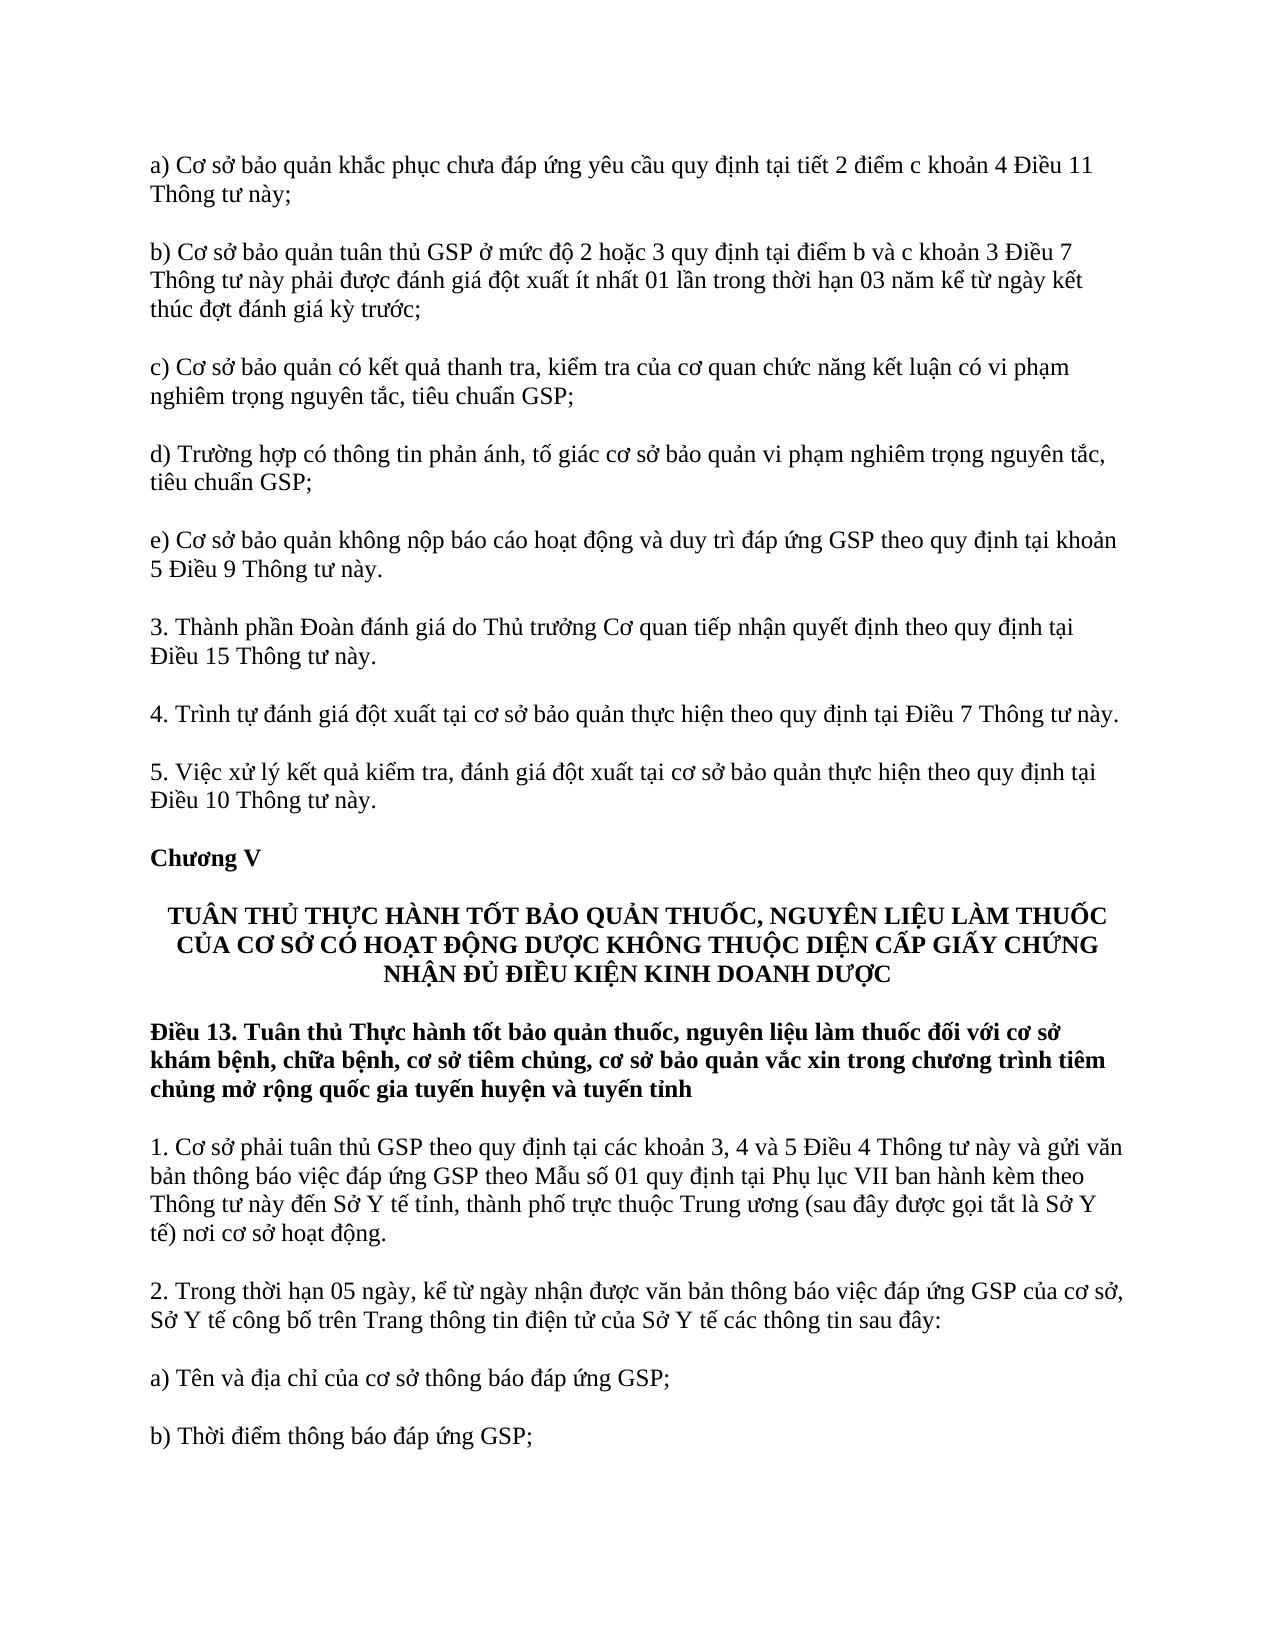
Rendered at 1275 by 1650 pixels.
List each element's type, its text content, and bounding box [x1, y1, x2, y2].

text 4. Trình tự đánh giá đột xuất tại cơ sở bảo quản thực hiện theo quy định tại Điều 7 Thông tư này. [150, 699, 1125, 727]
text Điều 13. Tuân thủ Thực hành tốt bảo quản thuốc, nguyên liệu làm thuốc đối với cơ sở khám bệnh, chữa bệnh, cơ sở tiêm chủng, cơ sở bảo quản vắc xin trong chương trình tiêm chủng mở rộng quốc gia tuyến huyện và tuyến tỉnh [150, 1017, 1125, 1103]
text b) Thời điểm thông báo đáp ứng GSP; [150, 1421, 1125, 1449]
text 5. Việc xử lý kết quả kiểm tra, đánh giá đột xuất tại cơ sở bảo quản thực hiện theo quy định tại Điều 10 Thông tư này. [150, 757, 1125, 814]
text 3. Thành phần Đoàn đánh giá do Thủ trưởng Cơ quan tiếp nhận quyết định theo quy định tại Điều 15 Thông tư này. [150, 612, 1125, 669]
text TUÂN THỦ THỰC HÀNH TỐT BẢO QUẢN THUỐC, NGUYÊN LIỆU LÀM THUỐC CỦA CƠ SỞ CÓ HOẠT ĐỘNG DƯỢC KHÔNG THUỘC DIỆN CẤP GIẤY CHỨNG NHẬN ĐỦ ĐIỀU KIỆN KINH DOANH DƯỢC [150, 901, 1125, 987]
text a) Tên và địa chỉ của cơ sở thông báo đáp ứng GSP; [150, 1363, 1125, 1392]
text e) Cơ sở bảo quản không nộp báo cáo hoạt động và duy trì đáp ứng GSP theo quy định tại khoản 5 Điều 9 Thông tư này. [150, 525, 1125, 583]
text Chương V [150, 843, 1125, 872]
text b) Cơ sở bảo quản tuân thủ GSP ở mức độ 2 hoặc 3 quy định tại điểm b và c khoản 3 Điều 7 Thông tư này phải được đánh giá đột xuất ít nhất 01 lần trong thời hạn 03 năm kể từ ngày kết thúc đợt đánh giá kỳ trước; [150, 237, 1125, 323]
text a) Cơ sở bảo quản khắc phục chưa đáp ứng yêu cầu quy định tại tiết 2 điểm c khoản 4 Điều 11 Thông tư này; [150, 150, 1125, 207]
text 2. Trong thời hạn 05 ngày, kể từ ngày nhận được văn bản thông báo việc đáp ứng GSP của cơ sở, Sở Y tế công bố trên Trang thông tin điện tử của Sở Y tế các thông tin sau đây: [150, 1276, 1125, 1334]
text d) Trường hợp có thông tin phản ánh, tố giác cơ sở bảo quản vi phạm nghiêm trọng nguyên tắc, tiêu chuẩn GSP; [150, 439, 1125, 496]
text c) Cơ sở bảo quản có kết quả thanh tra, kiểm tra của cơ quan chức năng kết luận có vi phạm nghiêm trọng nguyên tắc, tiêu chuẩn GSP; [150, 352, 1125, 409]
text 1. Cơ sở phải tuân thủ GSP theo quy định tại các khoản 3, 4 và 5 Điều 4 Thông tư này và gửi văn bản thông báo việc đáp ứng GSP theo Mẫu số 01 quy định tại Phụ lục VII ban hành kèm theo Thông tư này đến Sở Y tế tỉnh, thành phố trực thuộc Trung ương (sau đây được gọi tắt là Sở Y tế) nơi cơ sở hoạt động. [150, 1132, 1125, 1247]
